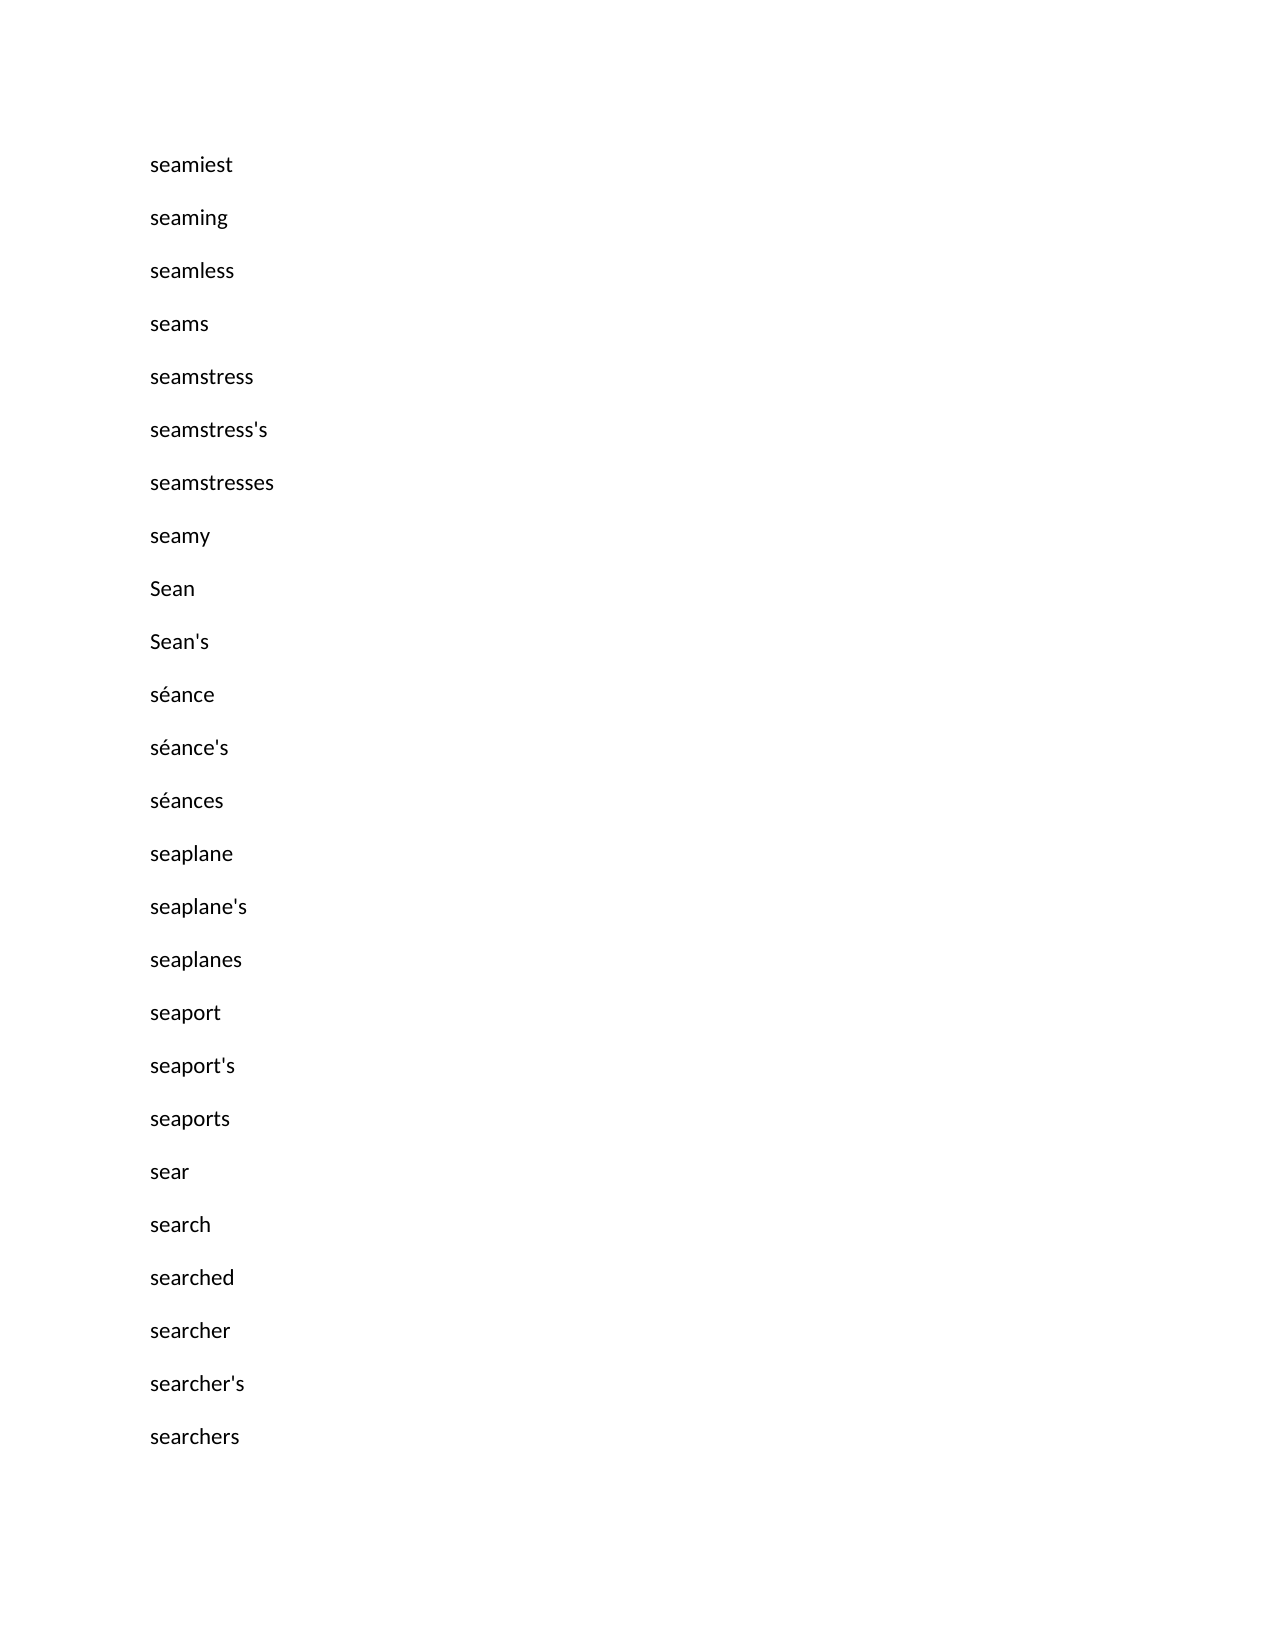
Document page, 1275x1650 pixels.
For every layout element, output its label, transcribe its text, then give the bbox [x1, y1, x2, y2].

text seaport's [150, 1051, 1125, 1079]
text séances [150, 786, 1125, 814]
text seaplane's [150, 892, 1125, 920]
text seamy [150, 521, 1125, 549]
text seaports [150, 1104, 1125, 1132]
text seamiest [150, 150, 1125, 178]
text Sean's [150, 627, 1125, 655]
text seamless [150, 256, 1125, 284]
text seams [150, 309, 1125, 337]
text searchers [150, 1422, 1125, 1451]
text seamstress [150, 362, 1125, 390]
text seaport [150, 998, 1125, 1026]
text sear [150, 1157, 1125, 1185]
text seaplanes [150, 945, 1125, 973]
text seaplane [150, 839, 1125, 867]
text seamstress's [150, 415, 1125, 443]
text seamstresses [150, 468, 1125, 496]
text searcher [150, 1316, 1125, 1344]
text séance's [150, 733, 1125, 761]
text searched [150, 1263, 1125, 1291]
text searcher's [150, 1369, 1125, 1397]
text search [150, 1210, 1125, 1238]
text Sean [150, 574, 1125, 602]
text seaming [150, 203, 1125, 231]
text séance [150, 680, 1125, 708]
